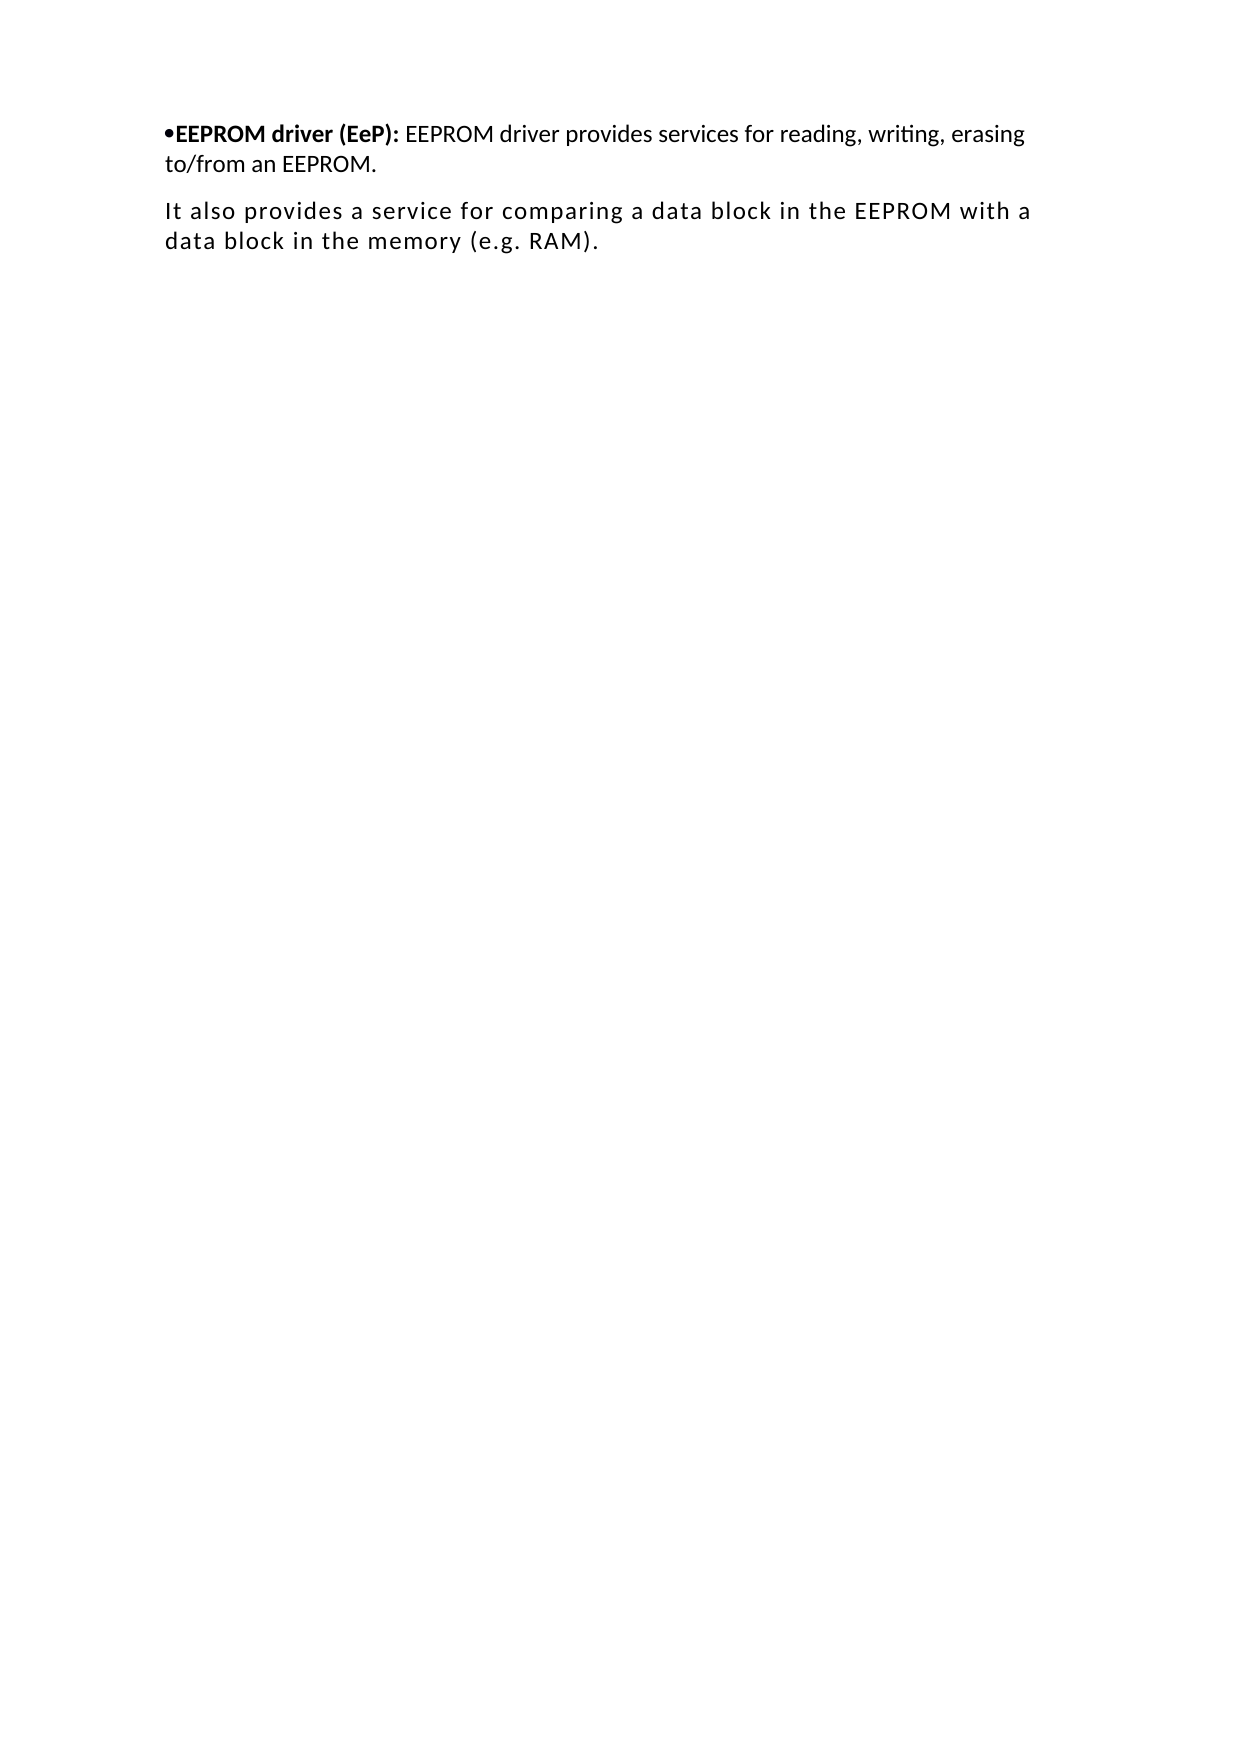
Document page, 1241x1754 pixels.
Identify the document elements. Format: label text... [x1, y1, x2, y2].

text It also provides a service for comparing a data block in the EEPROM with a data block in the memory (e.g. RAM). [165, 195, 1075, 256]
list EEPROM driver (EeP): EEPROM driver provides services for reading, writing, erasing to/from an EEPROM. [165, 118, 1075, 179]
